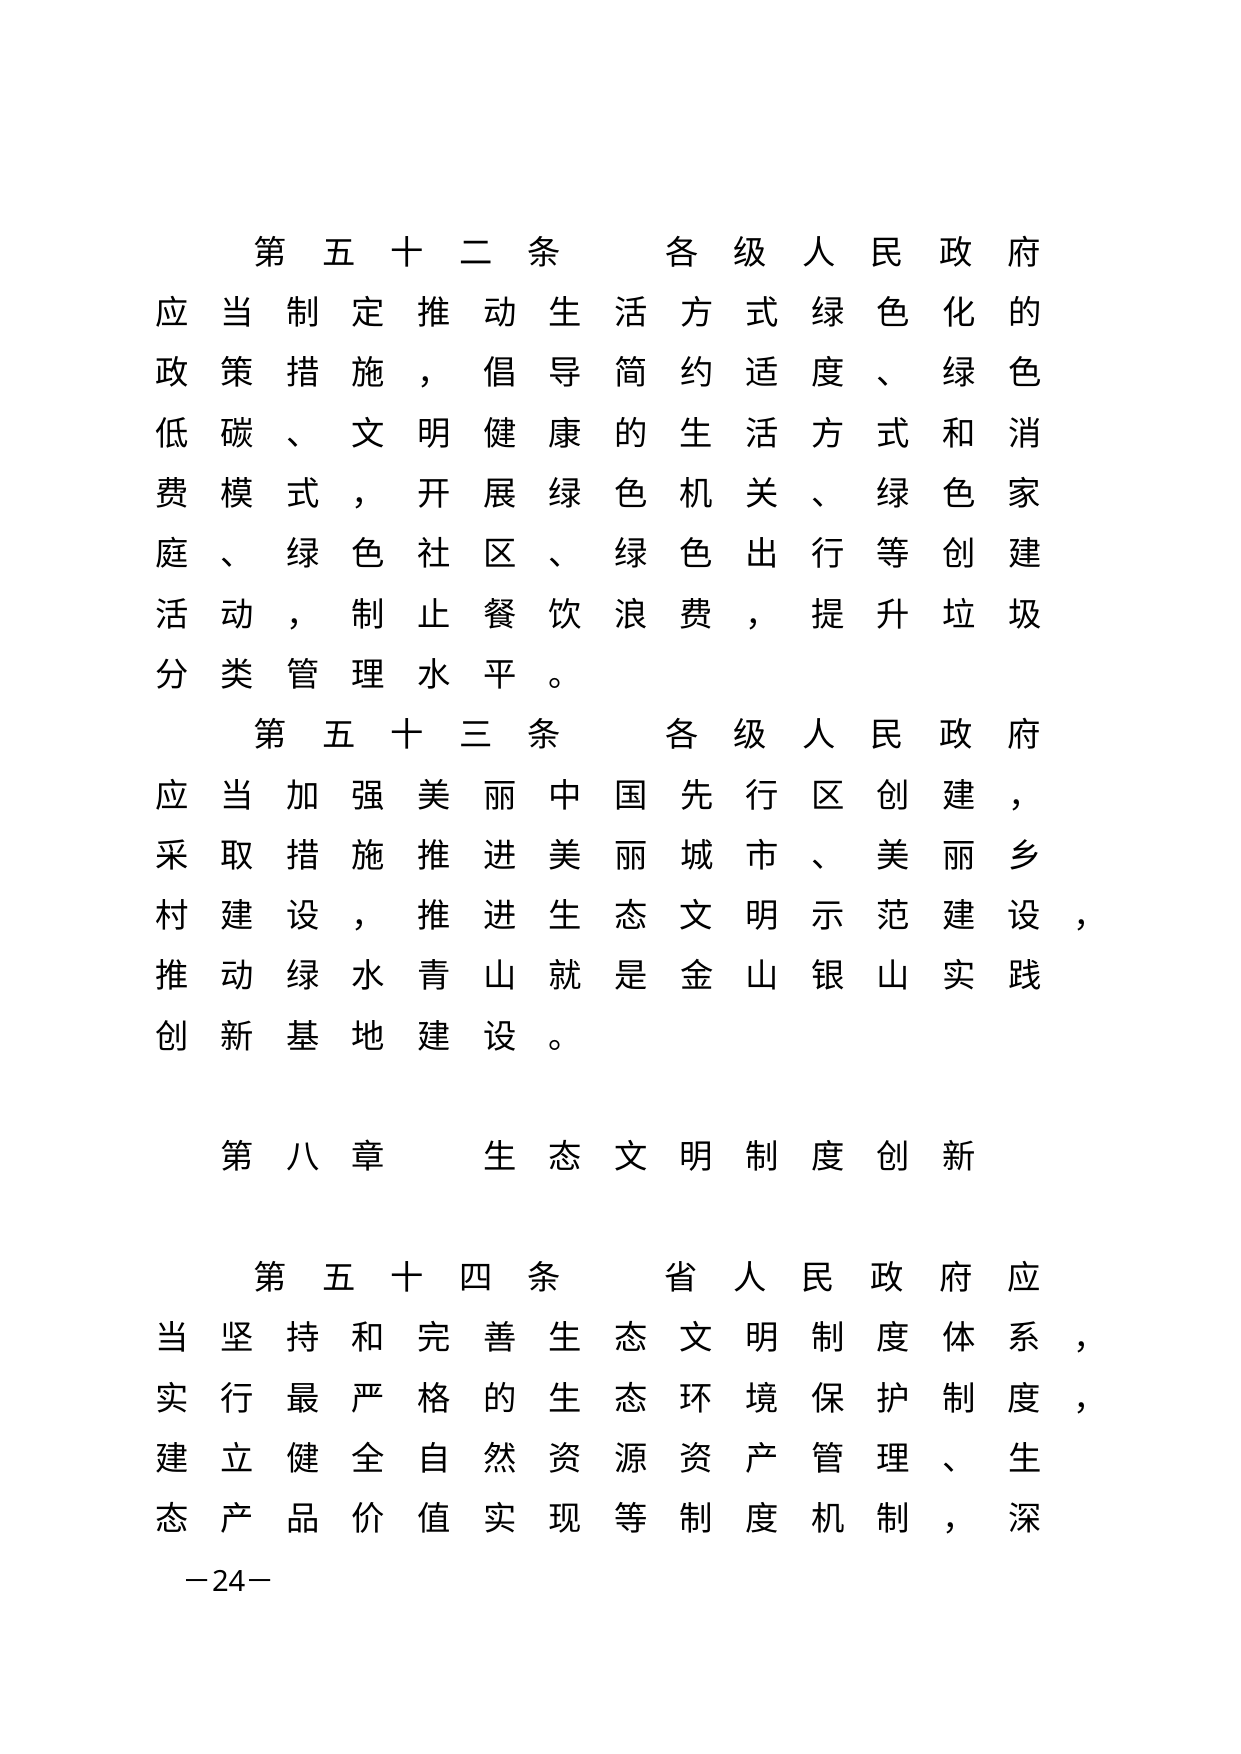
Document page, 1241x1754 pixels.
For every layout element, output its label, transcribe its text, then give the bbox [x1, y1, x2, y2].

text 第五十三条 各级人民政府应当加强美丽中国先行区创建，采取措施推进美丽城市、美丽乡村建设，推进生态文明示范建设，推动绿水青山就是金山银山实践创新基地建设。 [155, 702, 1073, 1064]
text 第五十二条 各级人民政府应当制定推动生活方式绿色化的政策措施，倡导简约适度、绿色低碳、文明健康的生活方式和消费模式，开展绿色机关、绿色家庭、绿色社区、绿色出行等创建活动，制止餐饮浪费，提升垃圾分类管理水平。 [155, 219, 1073, 702]
text 第八章 生态文明制度创新 [155, 1124, 1073, 1184]
text 第五十四条 省人民政府应当坚持和完善生态文明制度体系，实行最严格的生态环境保护制度，建立健全自然资源资产管理、生态产品价值实现等制度机制，深化生态文明体制改革系统集成，推动环境治理体系和治理能力现代化建设。 [155, 1245, 1073, 1546]
